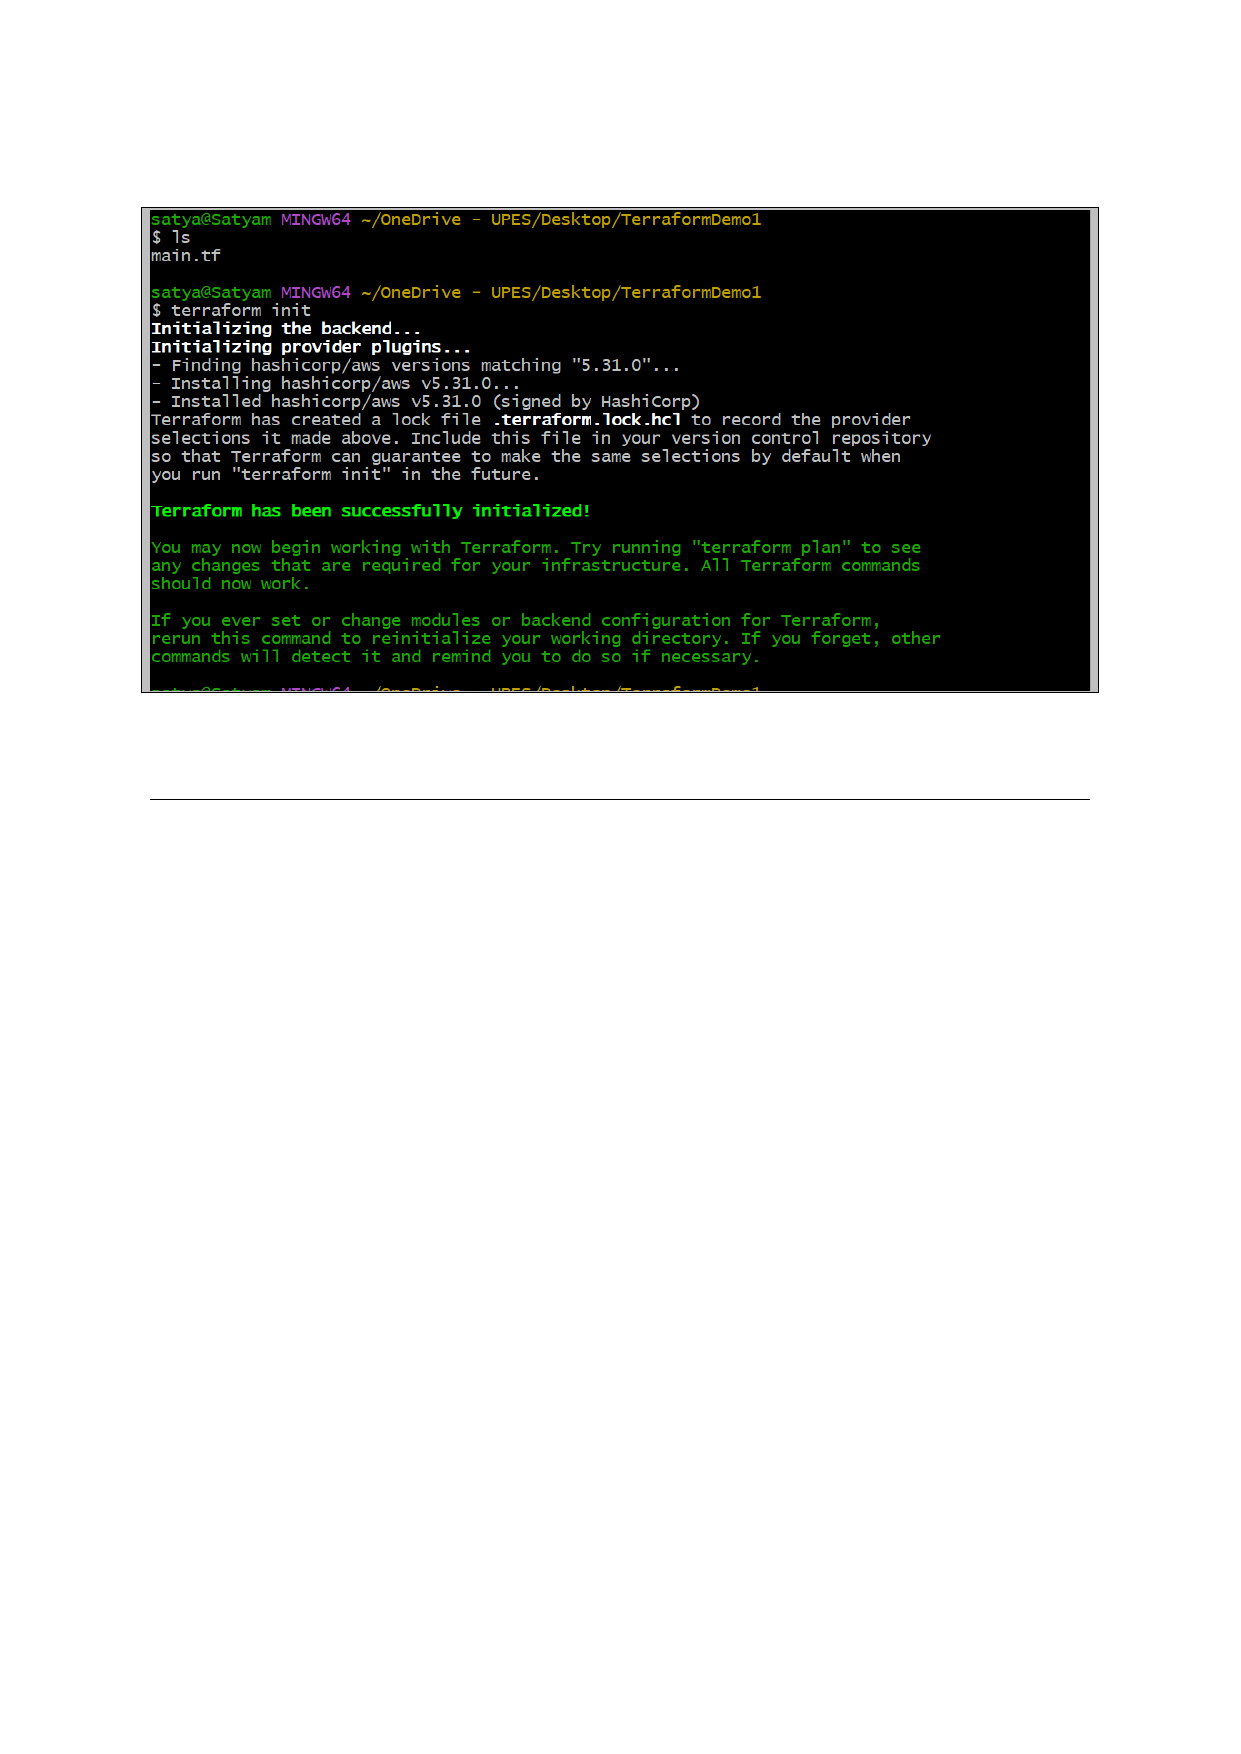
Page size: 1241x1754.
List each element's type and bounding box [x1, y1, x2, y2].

picture [150, 210, 1091, 691]
